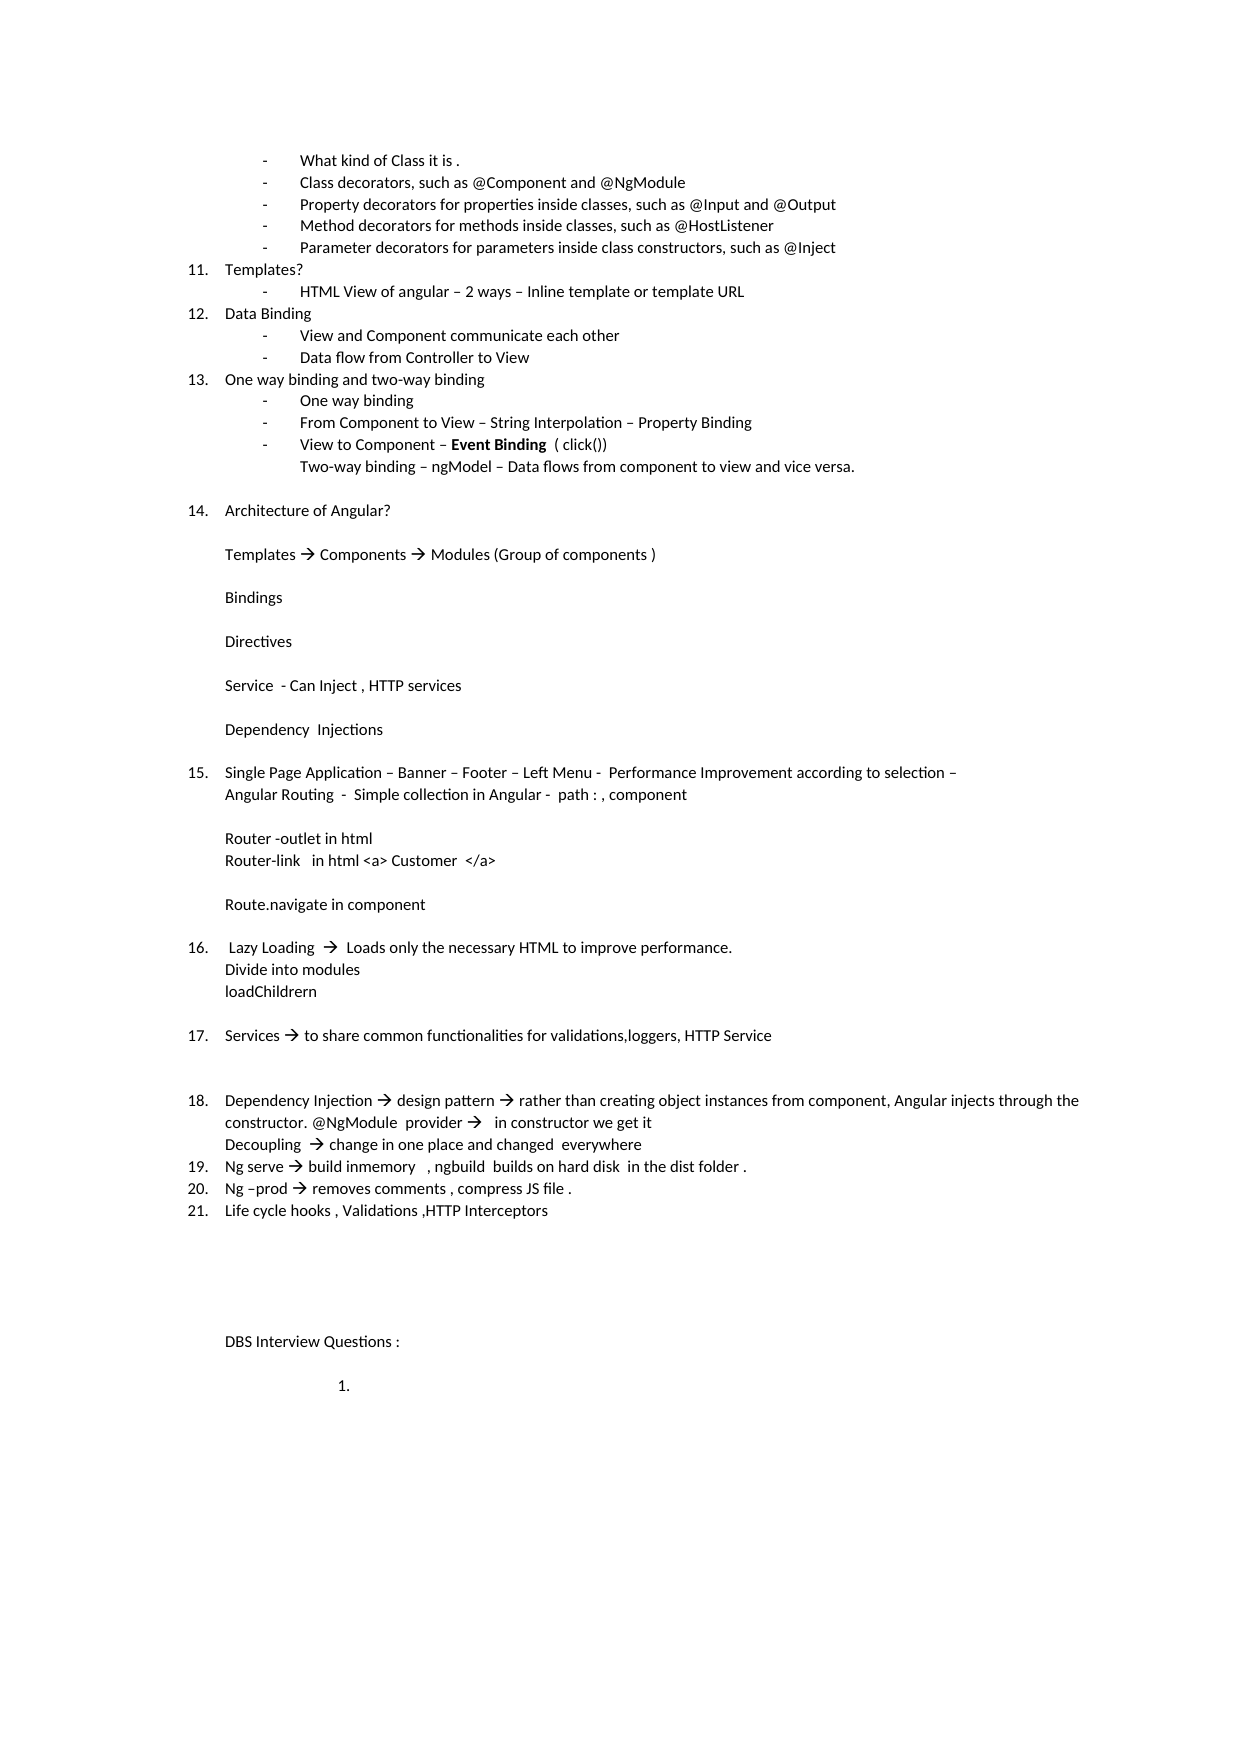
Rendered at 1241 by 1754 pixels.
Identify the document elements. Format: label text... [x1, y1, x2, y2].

list One way binding and two-way binding [187, 369, 1090, 389]
list Ng serve build inmemory , ngbuild builds on hard disk in the dist folder . [187, 1156, 1090, 1177]
list Templates Components Modules (Group of components ) [225, 544, 1090, 564]
list loadChildrern [225, 981, 1090, 1002]
list Method decorators for methods inside classes, such as @HostListener [262, 216, 1090, 236]
list What kind of Class it is . [262, 150, 1090, 170]
list Route.navigate in component [225, 894, 1090, 914]
list Single Page Application – Banner – Footer – Left Menu - Performance Improvement according to selection – [187, 762, 1090, 783]
list Divide into modules [225, 959, 1090, 980]
list DBS Interview Questions : [225, 1331, 1090, 1352]
list Class decorators, such as @Component and @NgModule [262, 172, 1090, 192]
list Lazy Loading Loads only the necessary HTML to improve performance. [187, 937, 1090, 958]
list Bindings [225, 587, 1090, 608]
list Dependency Injections [225, 719, 1090, 739]
list Dependency Injection design pattern rather than creating object instances from component, Angular injects through the constructor. @NgModule provider in constructor we get it [187, 1091, 1090, 1133]
list Property decorators for properties inside classes, such as @Input and @Output [262, 194, 1090, 214]
list Architecture of Angular? [187, 500, 1090, 520]
list Two-way binding – ngModel – Data flows from component to view and vice versa. [300, 456, 1090, 477]
list Decoupling change in one place and changed everywhere [225, 1134, 1090, 1155]
list View and Component communicate each other [262, 325, 1090, 345]
list Services to share common functionalities for validations,loggers, HTTP Service [187, 1025, 1090, 1045]
list One way binding [262, 391, 1090, 411]
list Parameter decorators for parameters inside class constructors, such as @Inject [262, 237, 1090, 258]
list Directives [225, 631, 1090, 652]
list Angular Routing - Simple collection in Angular - path : , component [225, 784, 1090, 805]
list Life cycle hooks , Validations ,HTTP Interceptors [187, 1200, 1090, 1220]
list Service - Can Inject , HTTP services [225, 675, 1090, 695]
list Templates? [187, 259, 1090, 280]
list Router-link in html <a> Customer </a> [225, 850, 1090, 870]
list Router -outlet in html [225, 828, 1090, 848]
list HTML View of angular – 2 ways – Inline template or template URL [262, 281, 1090, 302]
list Ng –prod removes comments , compress JS file . [187, 1178, 1090, 1198]
list From Component to View – String Interpolation – Property Binding [262, 412, 1090, 433]
list Data flow from Controller to View [262, 347, 1090, 367]
list View to Component – Event Binding ( click()) [262, 434, 1090, 455]
list Data Binding [187, 303, 1090, 323]
